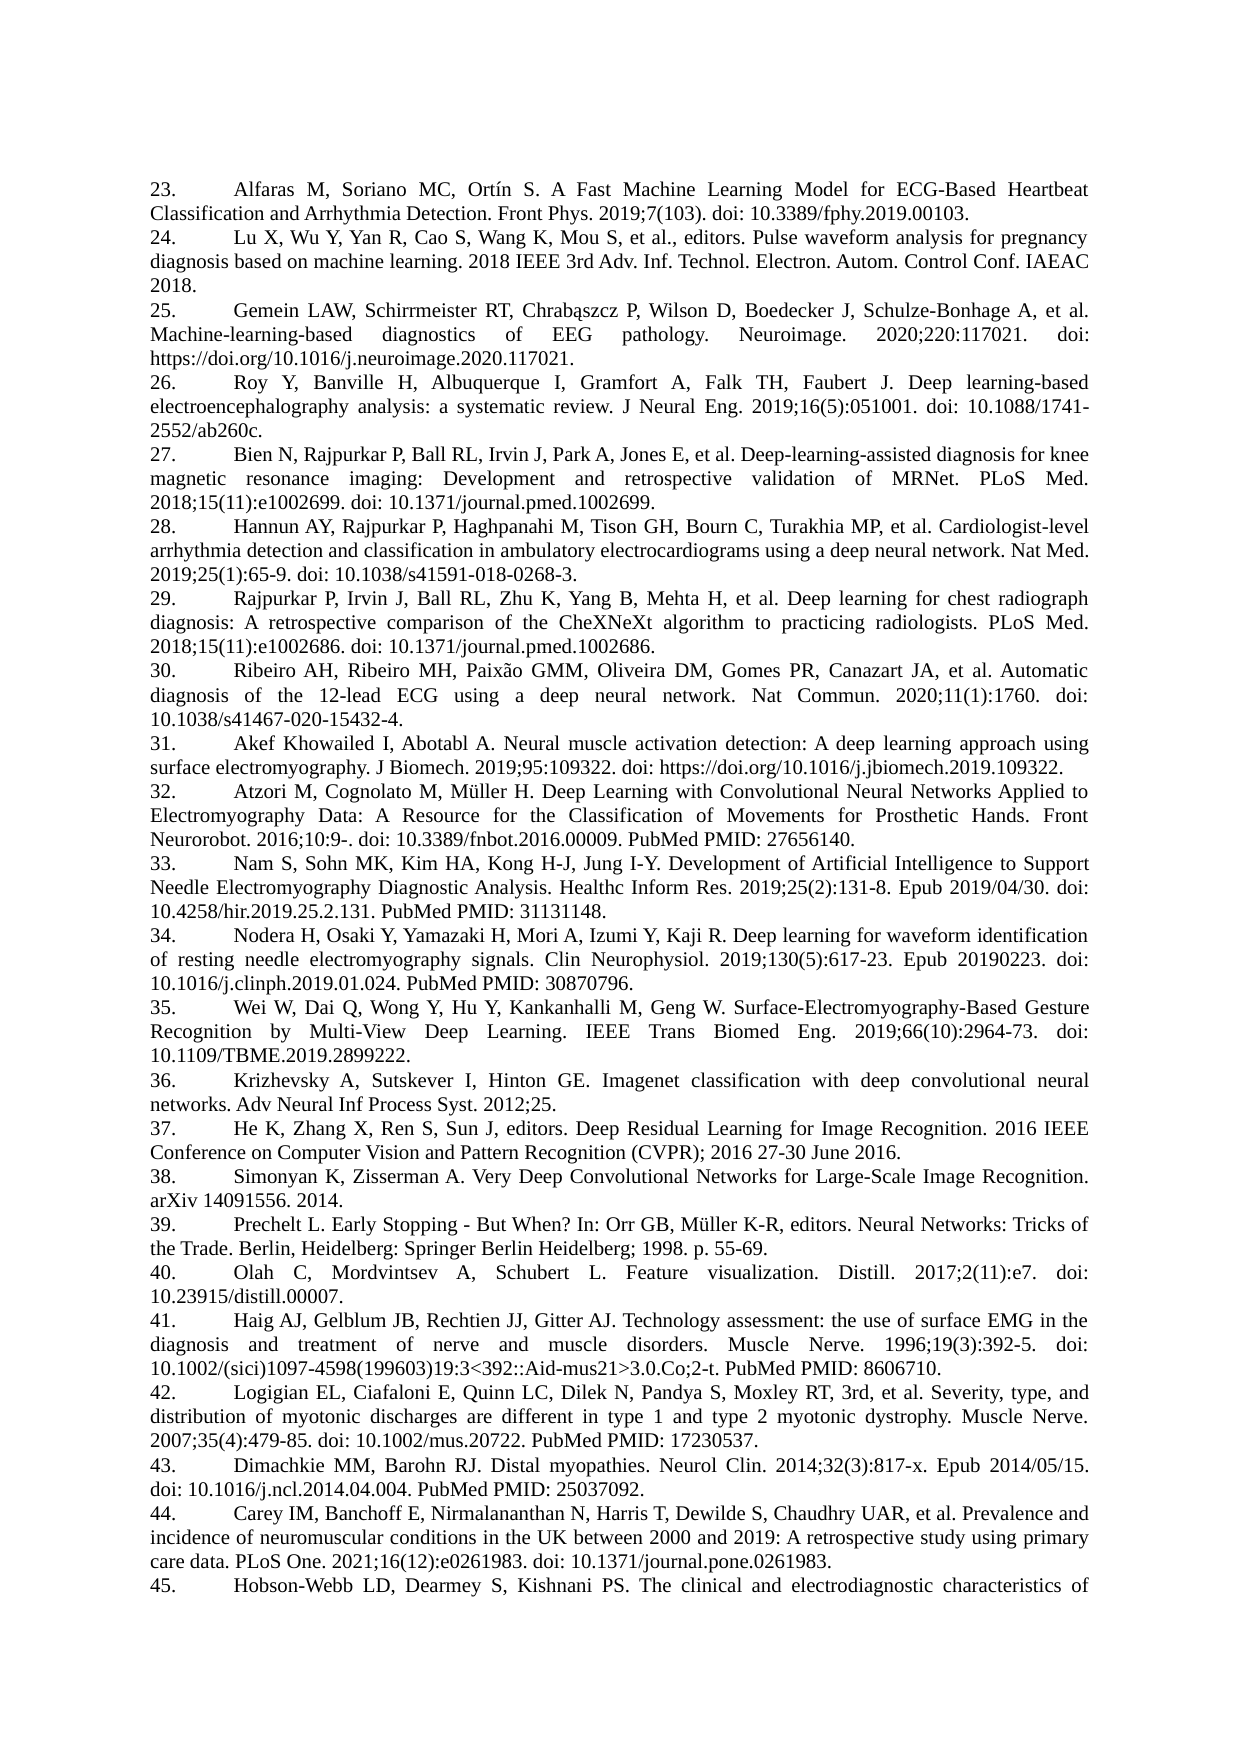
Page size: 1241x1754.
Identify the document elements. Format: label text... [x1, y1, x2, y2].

text 24. Lu X, Wu Y, Yan R, Cao S, Wang K, Mou S, et al., editors. Pulse waveform analysis for pregnancy diagnosis based on machine learning. 2018 IEEE 3rd Adv. Inf. Technol. Electron. Autom. Control Conf. IAEAC 2018. [150, 225, 1090, 297]
text 28. Hannun AY, Rajpurkar P, Haghpanahi M, Tison GH, Bourn C, Turakhia MP, et al. Cardiologist-level arrhythmia detection and classification in ambulatory electrocardiograms using a deep neural network. Nat Med. 2019;25(1):65-9. doi: 10.1038/s41591-018-0268-3. [150, 514, 1090, 586]
text 33. Nam S, Sohn MK, Kim HA, Kong H-J, Jung I-Y. Development of Artificial Intelligence to Support Needle Electromyography Diagnostic Analysis. Healthc Inform Res. 2019;25(2):131-8. Epub 2019/04/30. doi: 10.4258/hir.2019.25.2.131. PubMed PMID: 31131148. [150, 851, 1090, 923]
text 34. Nodera H, Osaki Y, Yamazaki H, Mori A, Izumi Y, Kaji R. Deep learning for waveform identification of resting needle electromyography signals. Clin Neurophysiol. 2019;130(5):617-23. Epub 20190223. doi: 10.1016/j.clinph.2019.01.024. PubMed PMID: 30870796. [150, 923, 1090, 995]
text 42. Logigian EL, Ciafaloni E, Quinn LC, Dilek N, Pandya S, Moxley RT, 3rd, et al. Severity, type, and distribution of myotonic discharges are different in type 1 and type 2 myotonic dystrophy. Muscle Nerve. 2007;35(4):479-85. doi: 10.1002/mus.20722. PubMed PMID: 17230537. [150, 1380, 1090, 1452]
text 25. Gemein LAW, Schirrmeister RT, Chrabąszcz P, Wilson D, Boedecker J, Schulze-Bonhage A, et al. Machine-learning-based diagnostics of EEG pathology. Neuroimage. 2020;220:117021. doi: https://doi.org/10.1016/j.neuroimage.2020.117021. [150, 297, 1090, 370]
text 44. Carey IM, Banchoff E, Nirmalananthan N, Harris T, Dewilde S, Chaudhry UAR, et al. Prevalence and incidence of neuromuscular conditions in the UK between 2000 and 2019: A retrospective study using primary care data. PLoS One. 2021;16(12):e0261983. doi: 10.1371/journal.pone.0261983. [150, 1501, 1090, 1573]
text 30. Ribeiro AH, Ribeiro MH, Paixão GMM, Oliveira DM, Gomes PR, Canazart JA, et al. Automatic diagnosis of the 12-lead ECG using a deep neural network. Nat Commun. 2020;11(1):1760. doi: 10.1038/s41467-020-15432-4. [150, 658, 1090, 731]
text 23. Alfaras M, Soriano MC, Ortín S. A Fast Machine Learning Model for ECG-Based Heartbeat Classification and Arrhythmia Detection. Front Phys. 2019;7(103). doi: 10.3389/fphy.2019.00103. [150, 177, 1090, 225]
text 31. Akef Khowailed I, Abotabl A. Neural muscle activation detection: A deep learning approach using surface electromyography. J Biomech. 2019;95:109322. doi: https://doi.org/10.1016/j.jbiomech.2019.109322. [150, 731, 1090, 779]
text 35. Wei W, Dai Q, Wong Y, Hu Y, Kankanhalli M, Geng W. Surface-Electromyography-Based Gesture Recognition by Multi-View Deep Learning. IEEE Trans Biomed Eng. 2019;66(10):2964-73. doi: 10.1109/TBME.2019.2899222. [150, 995, 1090, 1067]
text 40. Olah C, Mordvintsev A, Schubert L. Feature visualization. Distill. 2017;2(11):e7. doi: 10.23915/distill.00007. [150, 1260, 1090, 1308]
text 27. Bien N, Rajpurkar P, Ball RL, Irvin J, Park A, Jones E, et al. Deep-learning-assisted diagnosis for knee magnetic resonance imaging: Development and retrospective validation of MRNet. PLoS Med. 2018;15(11):e1002699. doi: 10.1371/journal.pmed.1002699. [150, 442, 1090, 514]
text 38. Simonyan K, Zisserman A. Very Deep Convolutional Networks for Large-Scale Image Recognition. arXiv 14091556. 2014. [150, 1164, 1090, 1212]
text 43. Dimachkie MM, Barohn RJ. Distal myopathies. Neurol Clin. 2014;32(3):817-x. Epub 2014/05/15. doi: 10.1016/j.ncl.2014.04.004. PubMed PMID: 25037092. [150, 1452, 1090, 1501]
text 39. Prechelt L. Early Stopping - But When? In: Orr GB, Müller K-R, editors. Neural Networks: Tricks of the Trade. Berlin, Heidelberg: Springer Berlin Heidelberg; 1998. p. 55-69. [150, 1212, 1090, 1260]
text 29. Rajpurkar P, Irvin J, Ball RL, Zhu K, Yang B, Mehta H, et al. Deep learning for chest radiograph diagnosis: A retrospective comparison of the CheXNeXt algorithm to practicing radiologists. PLoS Med. 2018;15(11):e1002686. doi: 10.1371/journal.pmed.1002686. [150, 586, 1090, 658]
text 36. Krizhevsky A, Sutskever I, Hinton GE. Imagenet classification with deep convolutional neural networks. Adv Neural Inf Process Syst. 2012;25. [150, 1067, 1090, 1116]
text 32. Atzori M, Cognolato M, Müller H. Deep Learning with Convolutional Neural Networks Applied to Electromyography Data: A Resource for the Classification of Movements for Prosthetic Hands. Front Neurorobot. 2016;10:9-. doi: 10.3389/fnbot.2016.00009. PubMed PMID: 27656140. [150, 779, 1090, 851]
text 41. Haig AJ, Gelblum JB, Rechtien JJ, Gitter AJ. Technology assessment: the use of surface EMG in the diagnosis and treatment of nerve and muscle disorders. Muscle Nerve. 1996;19(3):392-5. doi: 10.1002/(sici)1097-4598(199603)19:3<392::Aid-mus21>3.0.Co;2-t. PubMed PMID: 8606710. [150, 1308, 1090, 1380]
text 37. He K, Zhang X, Ren S, Sun J, editors. Deep Residual Learning for Image Recognition. 2016 IEEE Conference on Computer Vision and Pattern Recognition (CVPR); 2016 27-30 June 2016. [150, 1116, 1090, 1164]
text 26. Roy Y, Banville H, Albuquerque I, Gramfort A, Falk TH, Faubert J. Deep learning-based electroencephalography analysis: a systematic review. J Neural Eng. 2019;16(5):051001. doi: 10.1088/1741-2552/ab260c. [150, 370, 1090, 442]
